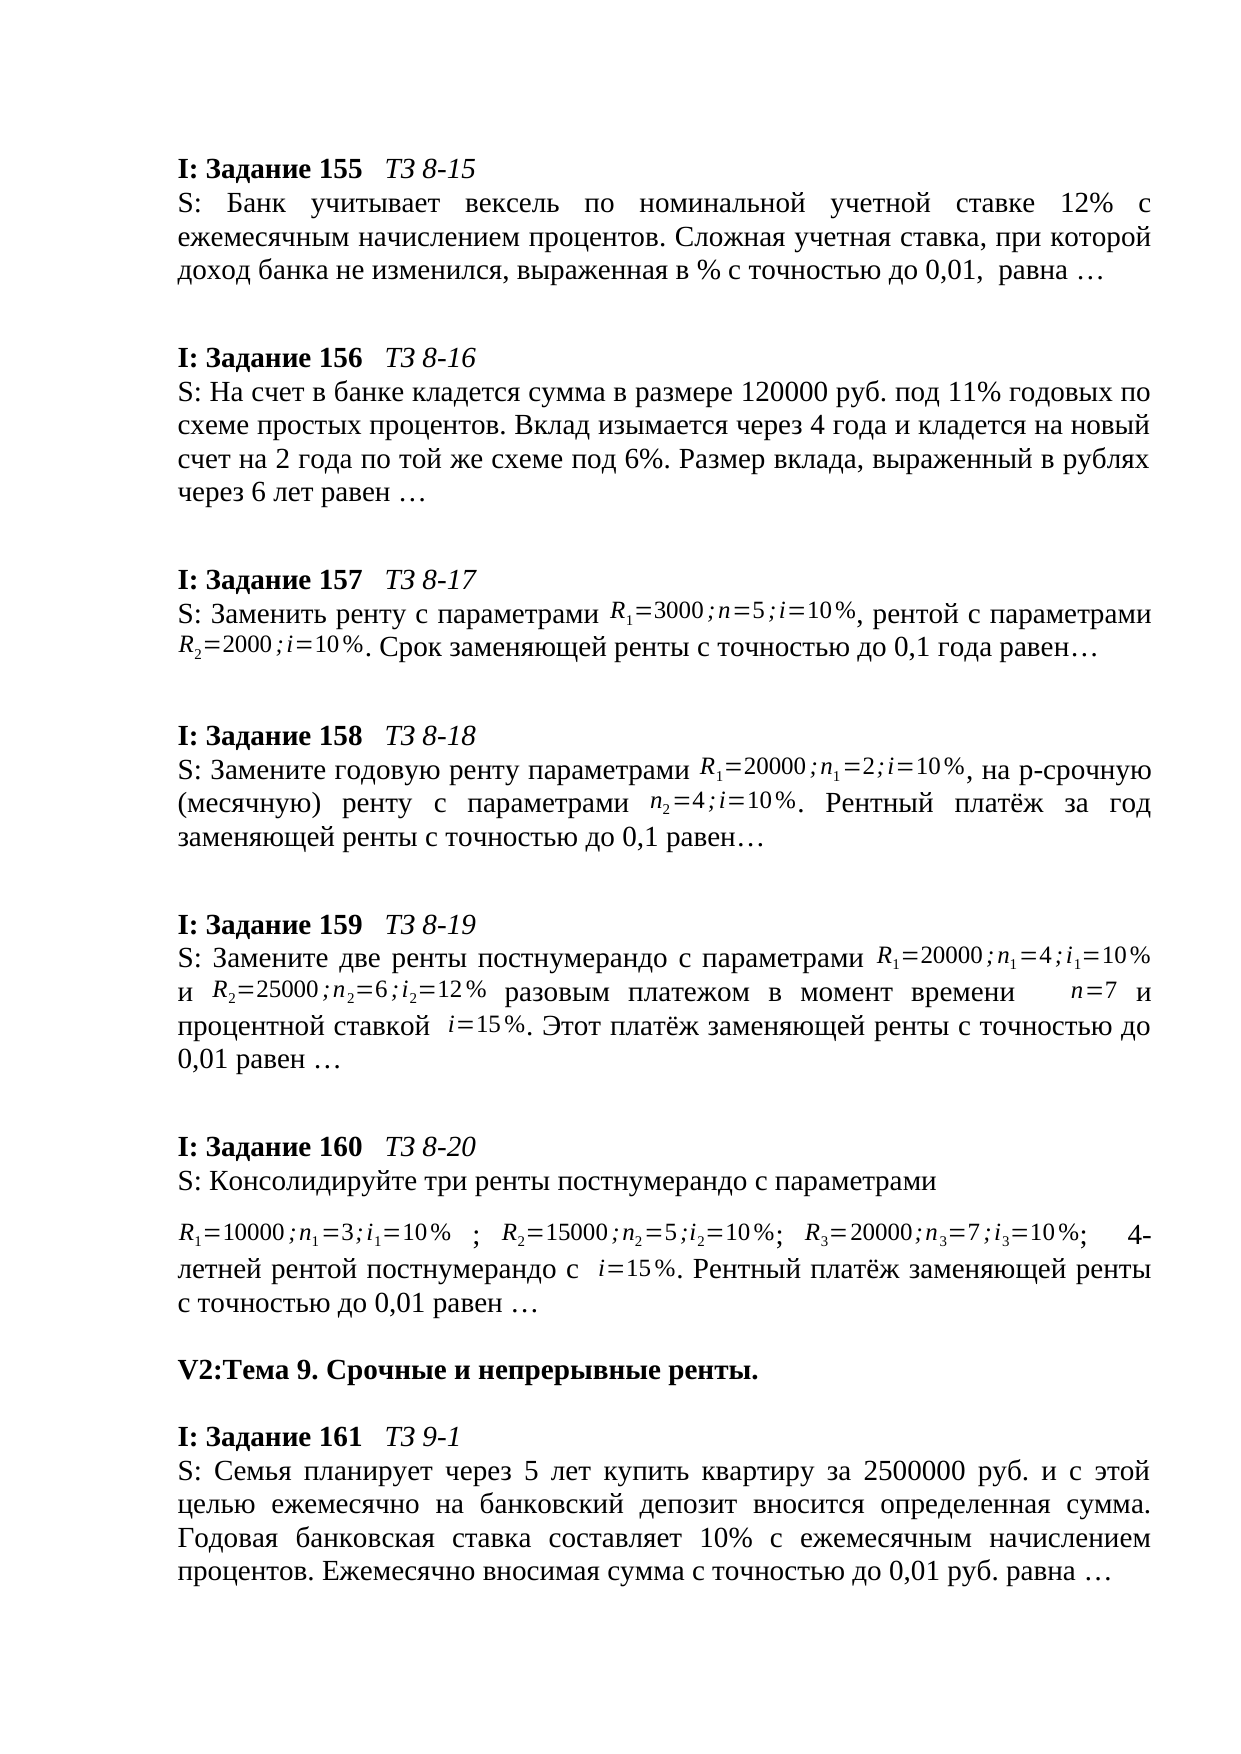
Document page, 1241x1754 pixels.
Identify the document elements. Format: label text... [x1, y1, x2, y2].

text S: Замените две ренты постнумерандо с параметрами и разовым платежом в момент времени и процентной ставкой . Этот платёж заменяющей ренты с точностью до 0,01 равен … [177, 941, 1152, 1075]
text I: Задание 158 ТЗ 8-18 [177, 718, 1152, 752]
text S: Семья планирует через 5 лет купить квартиру за 2500000 руб. и с этой целью ежемесячно на банковский депозит вносится определенная сумма. Годовая банковская ставка составляет 10% с ежемесячным начислением процентов. Ежемесячно вносимая сумма с точностью до 0,01 руб. равна … [177, 1453, 1152, 1587]
text S: Замените годовую ренту параметрами , на p-срочную (месячную) ренту c параметрами . Рентный платёж за год заменяющей ренты с точностью до 0,1 равен… [177, 752, 1152, 853]
list V2:Тема 9. Срочные и непрерывные ренты. [177, 1352, 1152, 1386]
text I: Задание 159 ТЗ 8-19 [177, 907, 1152, 941]
text S: На счет в банке кладется сумма в размере 120000 руб. под 11% годовых по схеме простых процентов. Вклад изымается через 4 года и кладется на новый счет на 2 года по той же схеме под 6%. Размер вклада, выраженный в рублях через 6 лет равен … [177, 374, 1152, 508]
text S: Консолидируйте три ренты постнумерандо с параметрами [177, 1163, 1152, 1196]
text I: Задание 161 ТЗ 9-1 [177, 1419, 1152, 1453]
text I: Задание 160 ТЗ 8-20 [177, 1129, 1152, 1163]
text I: Задание 155 ТЗ 8-15 [177, 152, 1152, 185]
text S: Банк учитывает вексель по номинальной учетной ставке 12% с ежемесячным начислением процентов. Сложная учетная ставка, при которой доход банка не изменился, выраженная в % с точностью до 0,01, равна … [177, 185, 1152, 286]
text I: Задание 157 ТЗ 8-17 [177, 562, 1152, 596]
text I: Задание 156 ТЗ 8-16 [177, 340, 1152, 374]
list ; ; ; 4-летней рентой постнумерандо с . Рентный платёж заменяющей ренты с точностью до 0,01 равен … [177, 1217, 1152, 1319]
text S: Заменить ренту с параметрами , рентой с параметрами . Срок заменяющей ренты с точностью до 0,1 года равен… [177, 596, 1152, 664]
